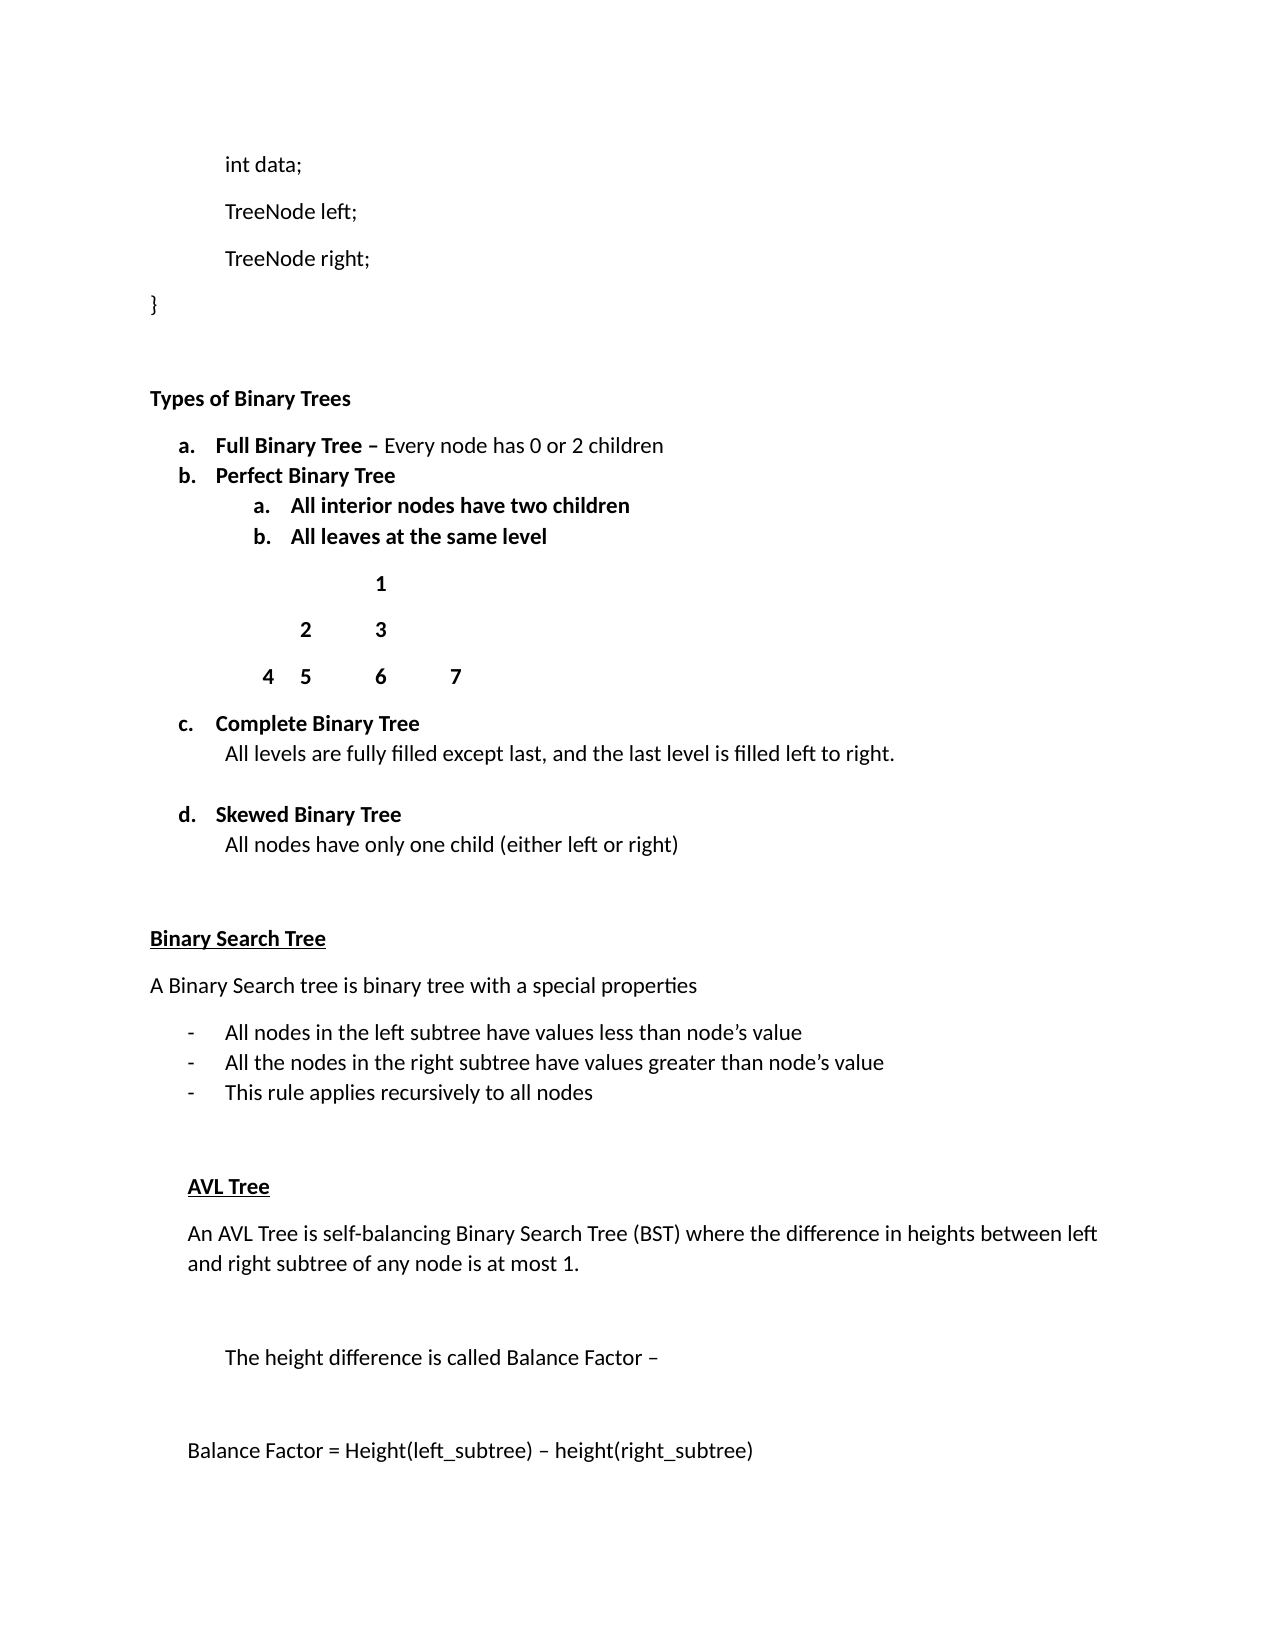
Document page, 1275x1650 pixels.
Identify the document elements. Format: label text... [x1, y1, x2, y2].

list All levels are fully filled except last, and the last level is filled left to right. [225, 739, 1125, 768]
text Types of Binary Trees [150, 384, 1125, 412]
list All nodes in the left subtree have values less than node’s value [187, 1018, 1125, 1046]
list Full Binary Tree – Every node has 0 or 2 children [178, 431, 1125, 459]
list All nodes have only one child (either left or right) [225, 830, 1125, 858]
text A Binary Search tree is binary tree with a special properties [150, 971, 1125, 999]
list This rule applies recursively to all nodes [187, 1078, 1125, 1106]
text TreeNode left; [150, 197, 1125, 225]
text AVL Tree [187, 1172, 1125, 1200]
text Binary Search Tree [150, 924, 1125, 952]
text 1 [375, 569, 1125, 597]
text An AVL Tree is self-balancing Binary Search Tree (BST) where the difference in heights between left and right subtree of any node is at most 1. [187, 1219, 1125, 1277]
text The height difference is called Balance Factor – [187, 1343, 1125, 1371]
text Balance Factor = Height(left_subtree) – height(right_subtree) [187, 1436, 1125, 1464]
text 4 5 6 7 [262, 662, 1125, 691]
list Complete Binary Tree [178, 709, 1125, 737]
list All interior nodes have two children [253, 492, 1125, 520]
text int data; [150, 150, 1125, 178]
list Perfect Binary Tree [178, 461, 1125, 489]
text } [150, 291, 1125, 319]
text TreeNode right; [150, 244, 1125, 272]
text 2 3 [262, 616, 1125, 644]
list All the nodes in the right subtree have values greater than node’s value [187, 1048, 1125, 1076]
list Skewed Binary Tree [178, 800, 1125, 828]
list All leaves at the same level [253, 522, 1125, 550]
